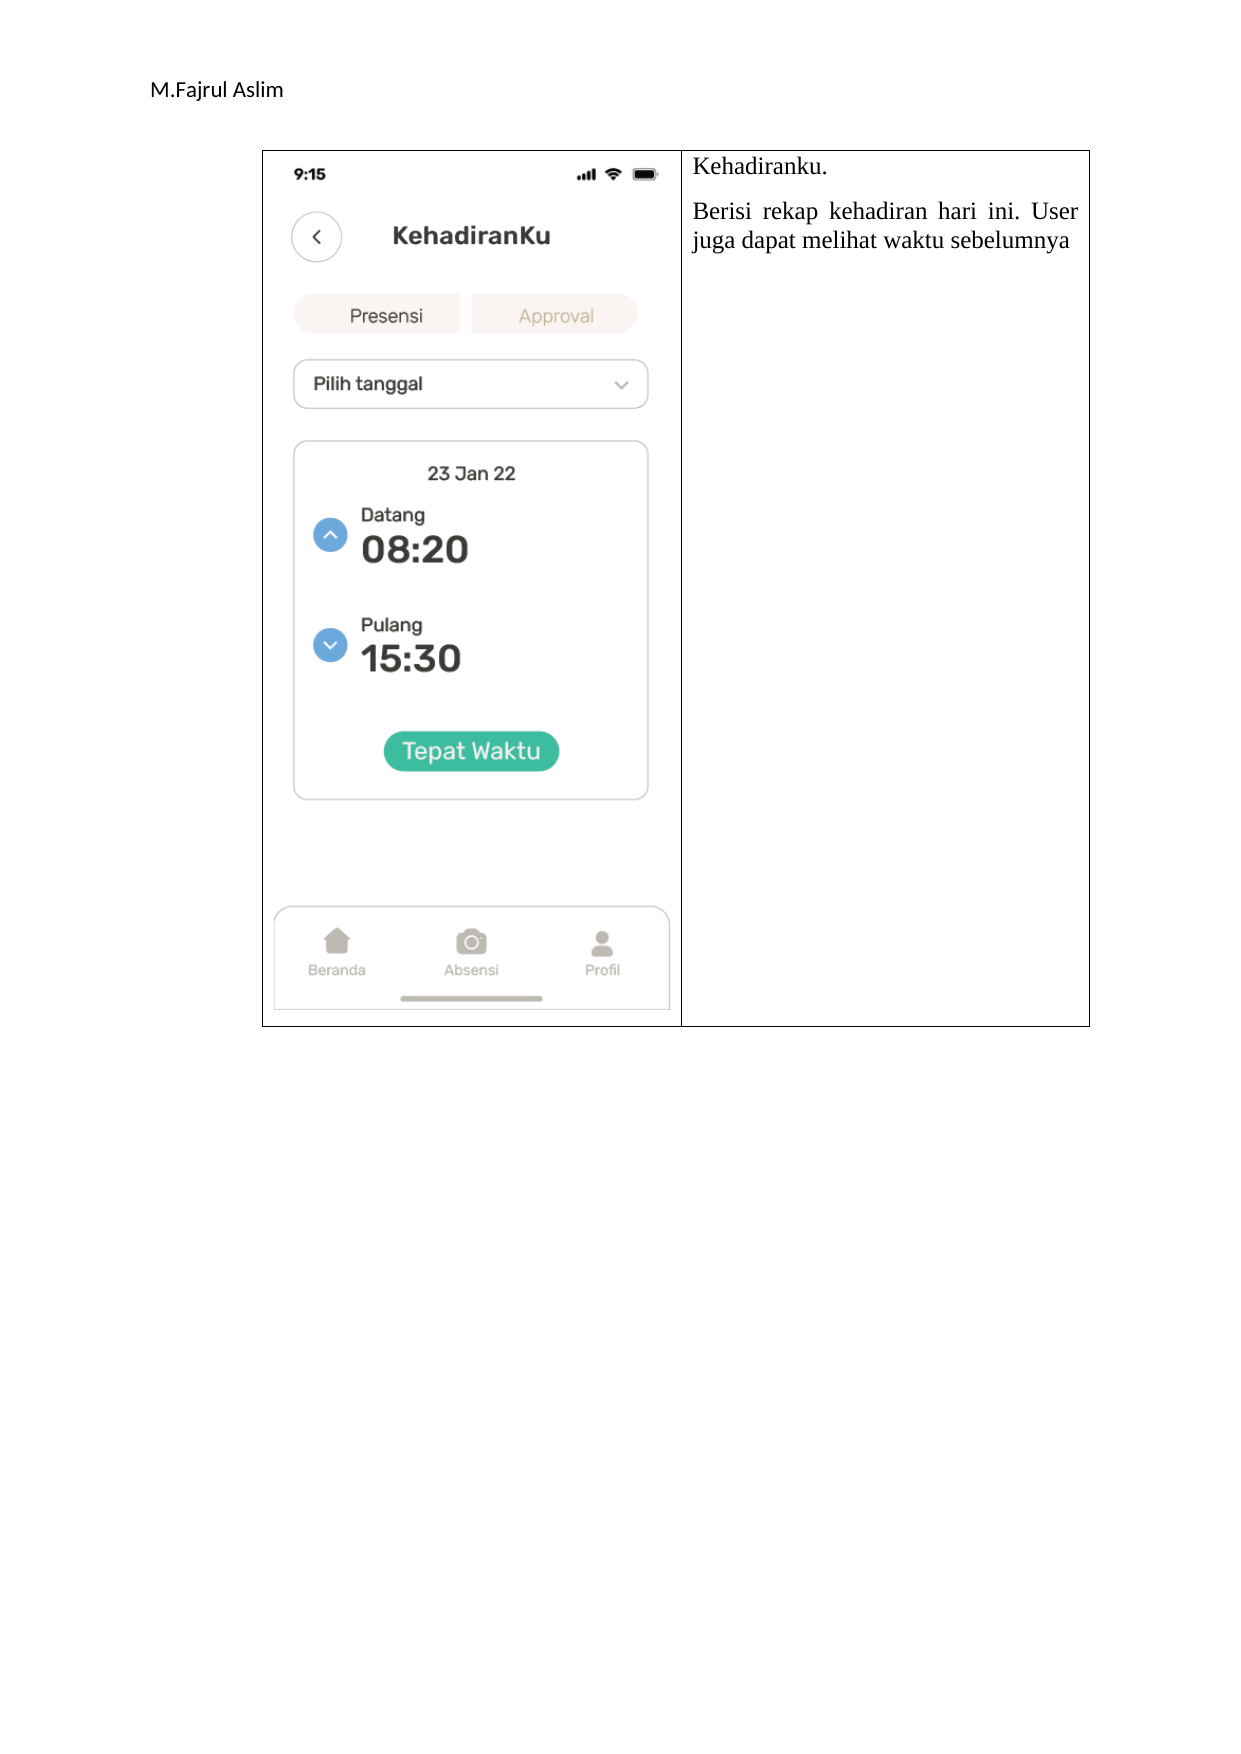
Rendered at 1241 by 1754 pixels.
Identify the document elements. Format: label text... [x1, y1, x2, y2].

table_cell [263, 151, 681, 1026]
picture [273, 151, 671, 1010]
table_cell Kehadiranku. Berisi rekap kehadiran hari ini. User juga dapat melihat waktu sebelumnya [682, 151, 1089, 1026]
